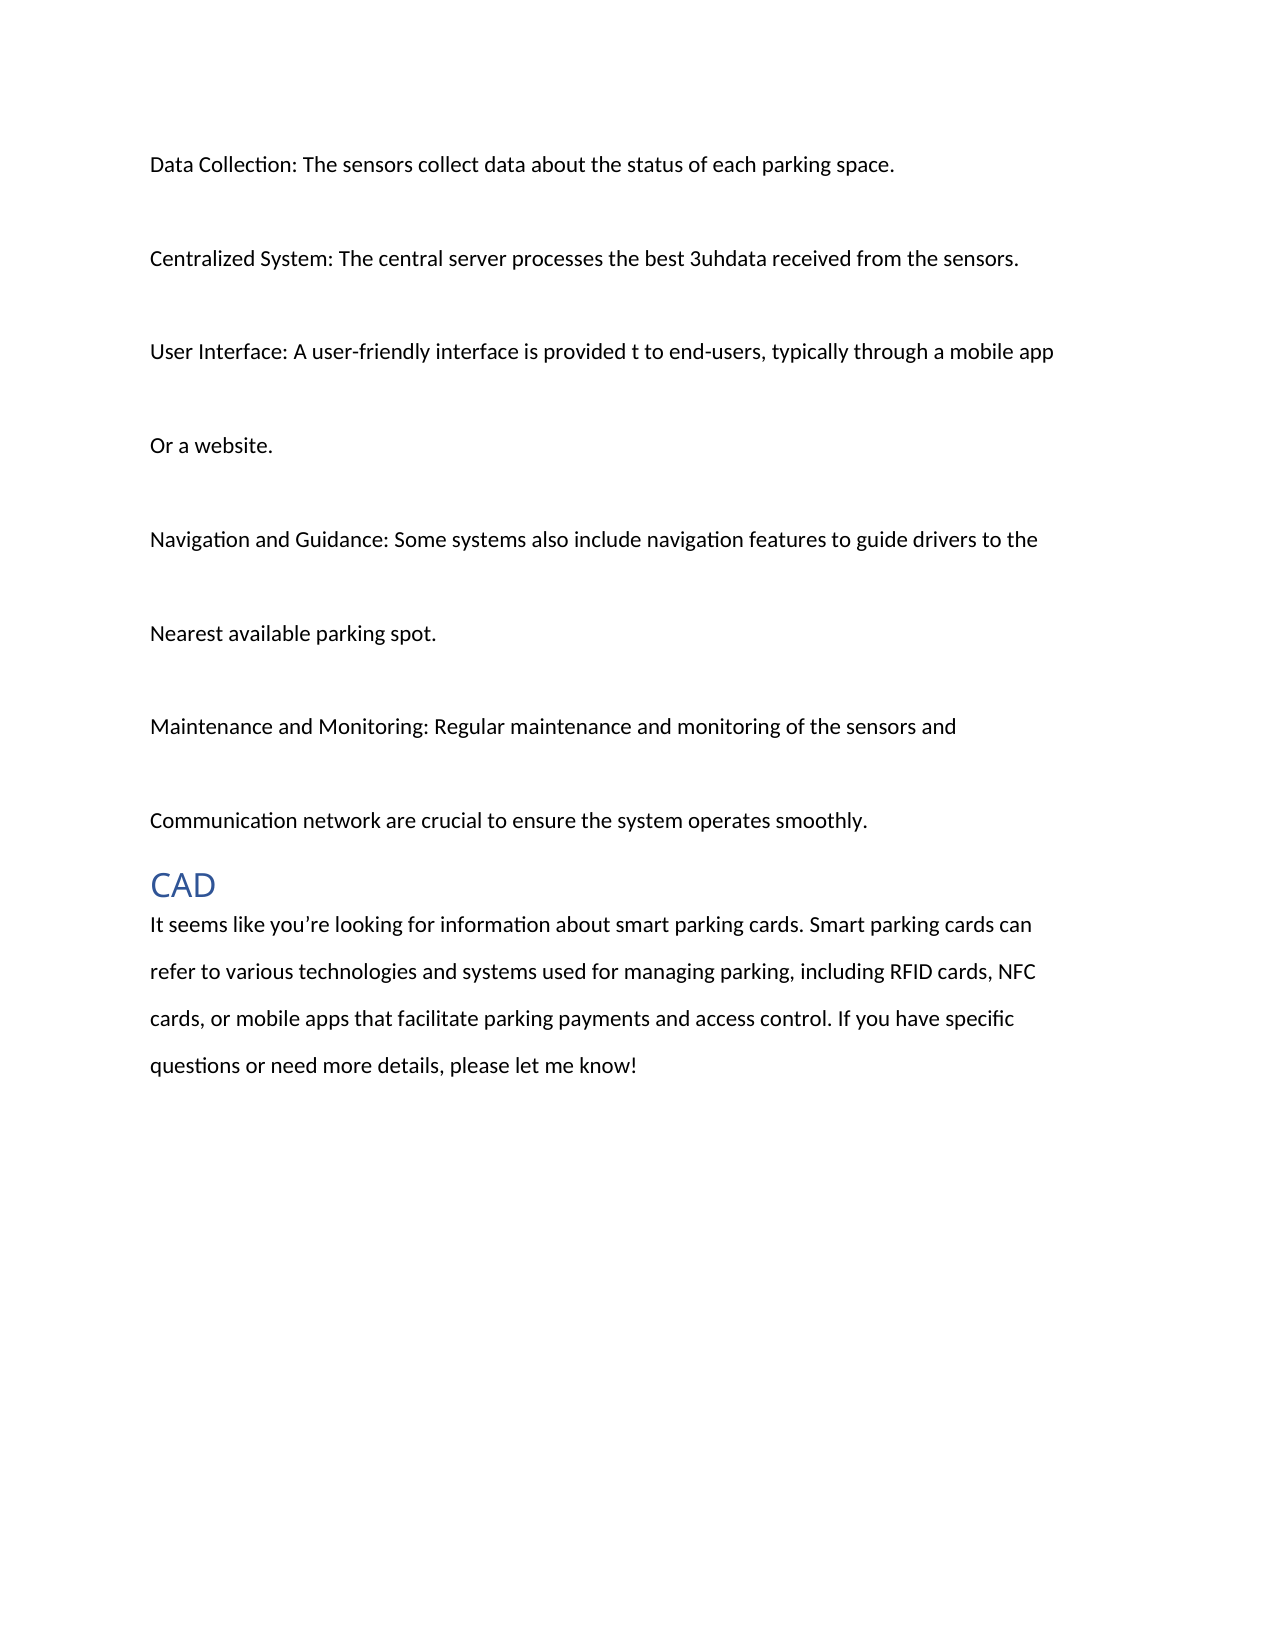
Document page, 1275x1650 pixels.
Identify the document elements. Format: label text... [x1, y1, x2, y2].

text Navigation and Guidance: Some systems also include navigation features to guide drivers to the [150, 525, 1125, 553]
text Data Collection: The sensors collect data about the status of each parking space. [150, 150, 1125, 178]
text Or a website. [150, 431, 1125, 459]
subtitle CAD [150, 861, 1125, 907]
text Nearest available parking spot. [150, 619, 1125, 647]
text Communication network are crucial to ensure the system operates smoothly. [150, 806, 1125, 834]
text Maintenance and Monitoring: Regular maintenance and monitoring of the sensors and [150, 712, 1125, 741]
text cards, or mobile apps that facilitate parking payments and access control. If you have specific [150, 1004, 1125, 1032]
text refer to various technologies and systems used for managing parking, including RFID cards, NFC [150, 957, 1125, 985]
text questions or need more details, please let me know! [150, 1051, 1125, 1079]
text It seems like you’re looking for information about smart parking cards. Smart parking cards can [150, 910, 1125, 938]
text User Interface: A user-friendly interface is provided t to end-users, typically through a mobile app [150, 337, 1125, 366]
text Centralized System: The central server processes the best 3uhdata received from the sensors. [150, 244, 1125, 272]
